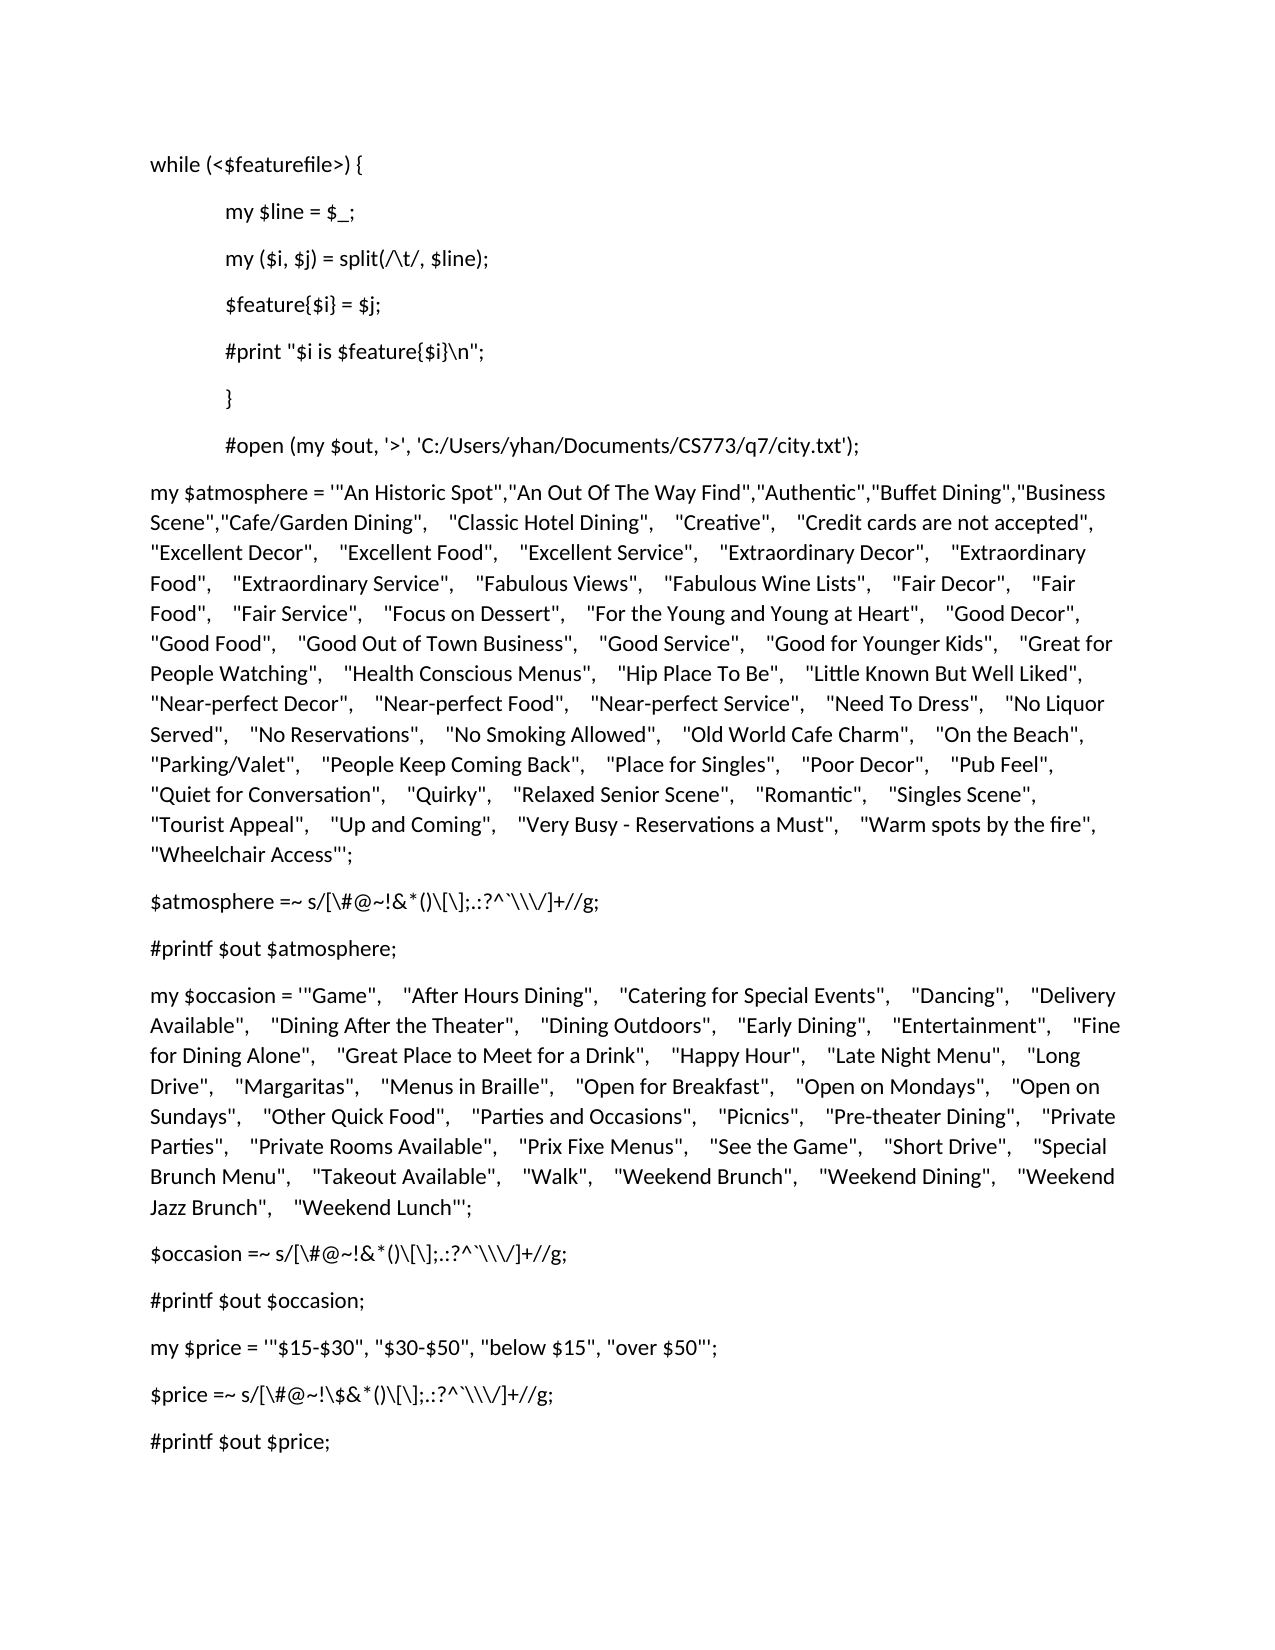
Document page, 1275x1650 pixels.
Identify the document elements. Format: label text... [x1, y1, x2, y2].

text my $atmosphere = '"An Historic Spot","An Out Of The Way Find","Authentic","Buffet Dining","Business Scene","Cafe/Garden Dining", "Classic Hotel Dining", "Creative", "Credit cards are not accepted", "Excellent Decor", "Excellent Food", "Excellent Service", "Extraordinary Decor", "Extraordinary Food", "Extraordinary Service", "Fabulous Views", "Fabulous Wine Lists", "Fair Decor", "Fair Food", "Fair Service", "Focus on Dessert", "For the Young and Young at Heart", "Good Decor", "Good Food", "Good Out of Town Business", "Good Service", "Good for Younger Kids", "Great for People Watching", "Health Conscious Menus", "Hip Place To Be", "Little Known But Well Liked", "Near-perfect Decor", "Near-perfect Food", "Near-perfect Service", "Need To Dress", "No Liquor Served", "No Reservations", "No Smoking Allowed", "Old World Cafe Charm", "On the Beach", "Parking/Valet", "People Keep Coming Back", "Place for Singles", "Poor Decor", "Pub Feel", "Quiet for Conversation", "Quirky", "Relaxed Senior Scene", "Romantic", "Singles Scene", "Tourist Appeal", "Up and Coming", "Very Busy - Reservations a Must", "Warm spots by the fire", "Wheelchair Access"'; [150, 478, 1125, 869]
text $feature{$i} = $j; [150, 291, 1125, 319]
text #open (my $out, '>', 'C:/Users/yhan/Documents/CS773/q7/city.txt'); [150, 431, 1125, 459]
text #printf $out $atmosphere; [150, 934, 1125, 962]
text while (<$featurefile>) { [150, 150, 1125, 178]
text #printf $out $price; [150, 1427, 1125, 1455]
text my $line = $_; [150, 197, 1125, 225]
text #print "$i is $feature{$i}\n"; [150, 337, 1125, 366]
text my $price = '"$15-$30", "$30-$50", "below $15", "over $50"'; [150, 1333, 1125, 1361]
text $price =~ s/[\#@~!\$&*()\[\];.:?^`\\\/]+//g; [150, 1380, 1125, 1408]
text my ($i, $j) = split(/\t/, $line); [150, 244, 1125, 272]
text $atmosphere =~ s/[\#@~!&*()\[\];.:?^`\\\/]+//g; [150, 887, 1125, 916]
text my $occasion = '"Game", "After Hours Dining", "Catering for Special Events", "Dancing", "Delivery Available", "Dining After the Theater", "Dining Outdoors", "Early Dining", "Entertainment", "Fine for Dining Alone", "Great Place to Meet for a Drink", "Happy Hour", "Late Night Menu", "Long Drive", "Margaritas", "Menus in Braille", "Open for Breakfast", "Open on Mondays", "Open on Sundays", "Other Quick Food", "Parties and Occasions", "Picnics", "Pre-theater Dining", "Private Parties", "Private Rooms Available", "Prix Fixe Menus", "See the Game", "Short Drive", "Special Brunch Menu", "Takeout Available", "Walk", "Weekend Brunch", "Weekend Dining", "Weekend Jazz Brunch", "Weekend Lunch"'; [150, 981, 1125, 1221]
text } [150, 384, 1125, 412]
text $occasion =~ s/[\#@~!&*()\[\];.:?^`\\\/]+//g; [150, 1239, 1125, 1268]
text #printf $out $occasion; [150, 1286, 1125, 1314]
